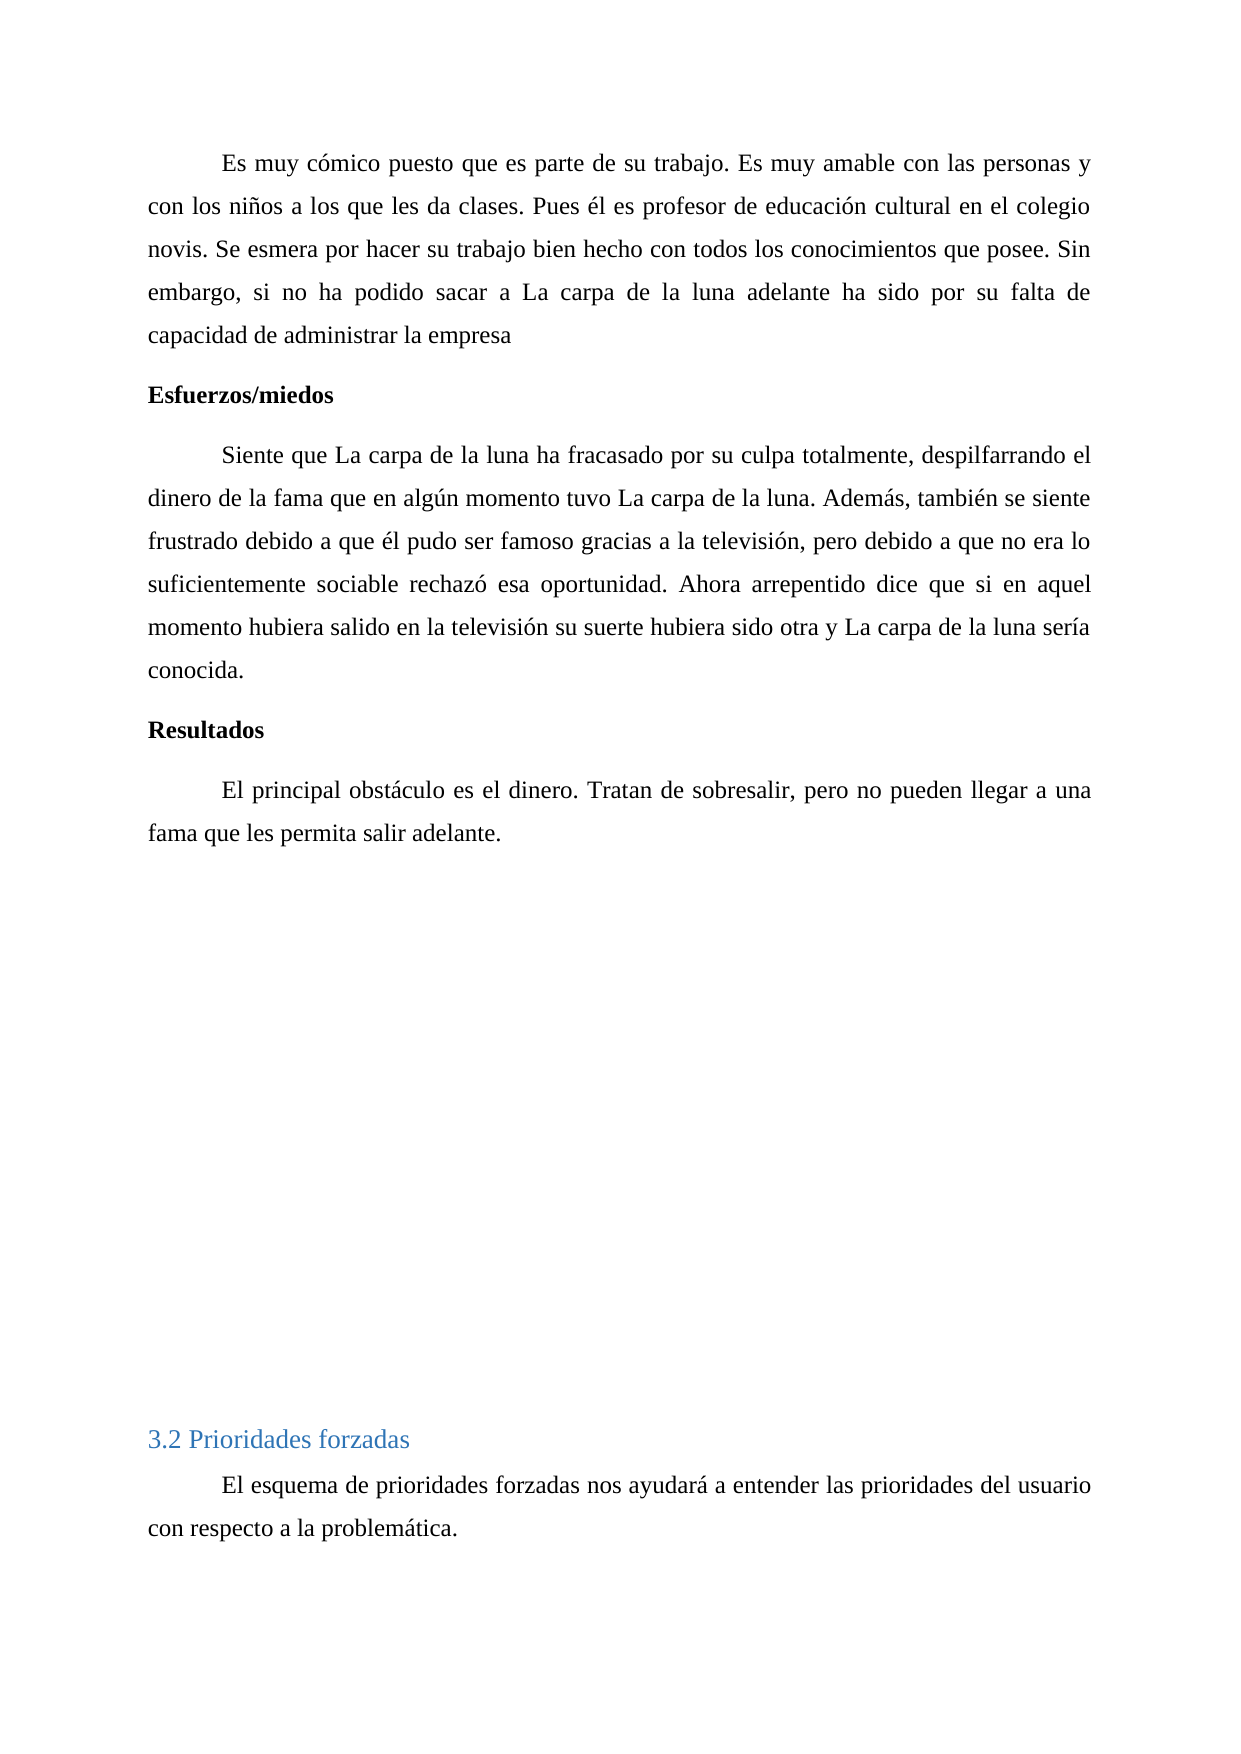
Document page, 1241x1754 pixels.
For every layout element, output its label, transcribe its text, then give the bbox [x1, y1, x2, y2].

subtitle 3.2 Prioridades forzadas [148, 1423, 1092, 1454]
text Es muy cómico puesto que es parte de su trabajo. Es muy amable con las personas y con los niños a los que les da clases. Pues él es profesor de educación cultural en el colegio novis. Se esmera por hacer su trabajo bien hecho con todos los conocimientos que posee. Sin embargo, si no ha podido sacar a La carpa de la luna adelante ha sido por su falta de capacidad de administrar la empresa [148, 148, 1092, 349]
text Esfuerzos/miedos [148, 380, 1092, 409]
text El principal obstáculo es el dinero. Tratan de sobresalir, pero no pueden llegar a una fama que les permita salir adelante. [148, 775, 1092, 847]
text El esquema de prioridades forzadas nos ayudará a entender las prioridades del usuario con respecto a la problemática. [148, 1470, 1092, 1542]
text Siente que La carpa de la luna ha fracasado por su culpa totalmente, despilfarrando el dinero de la fama que en algún momento tuvo La carpa de la luna. Además, también se siente frustrado debido a que él pudo ser famoso gracias a la televisión, pero debido a que no era lo suficientemente sociable rechazó esa oportunidad. Ahora arrepentido dice que si en aquel momento hubiera salido en la televisión su suerte hubiera sido otra y La carpa de la luna sería conocida. [148, 440, 1092, 684]
text Resultados [148, 715, 1092, 744]
